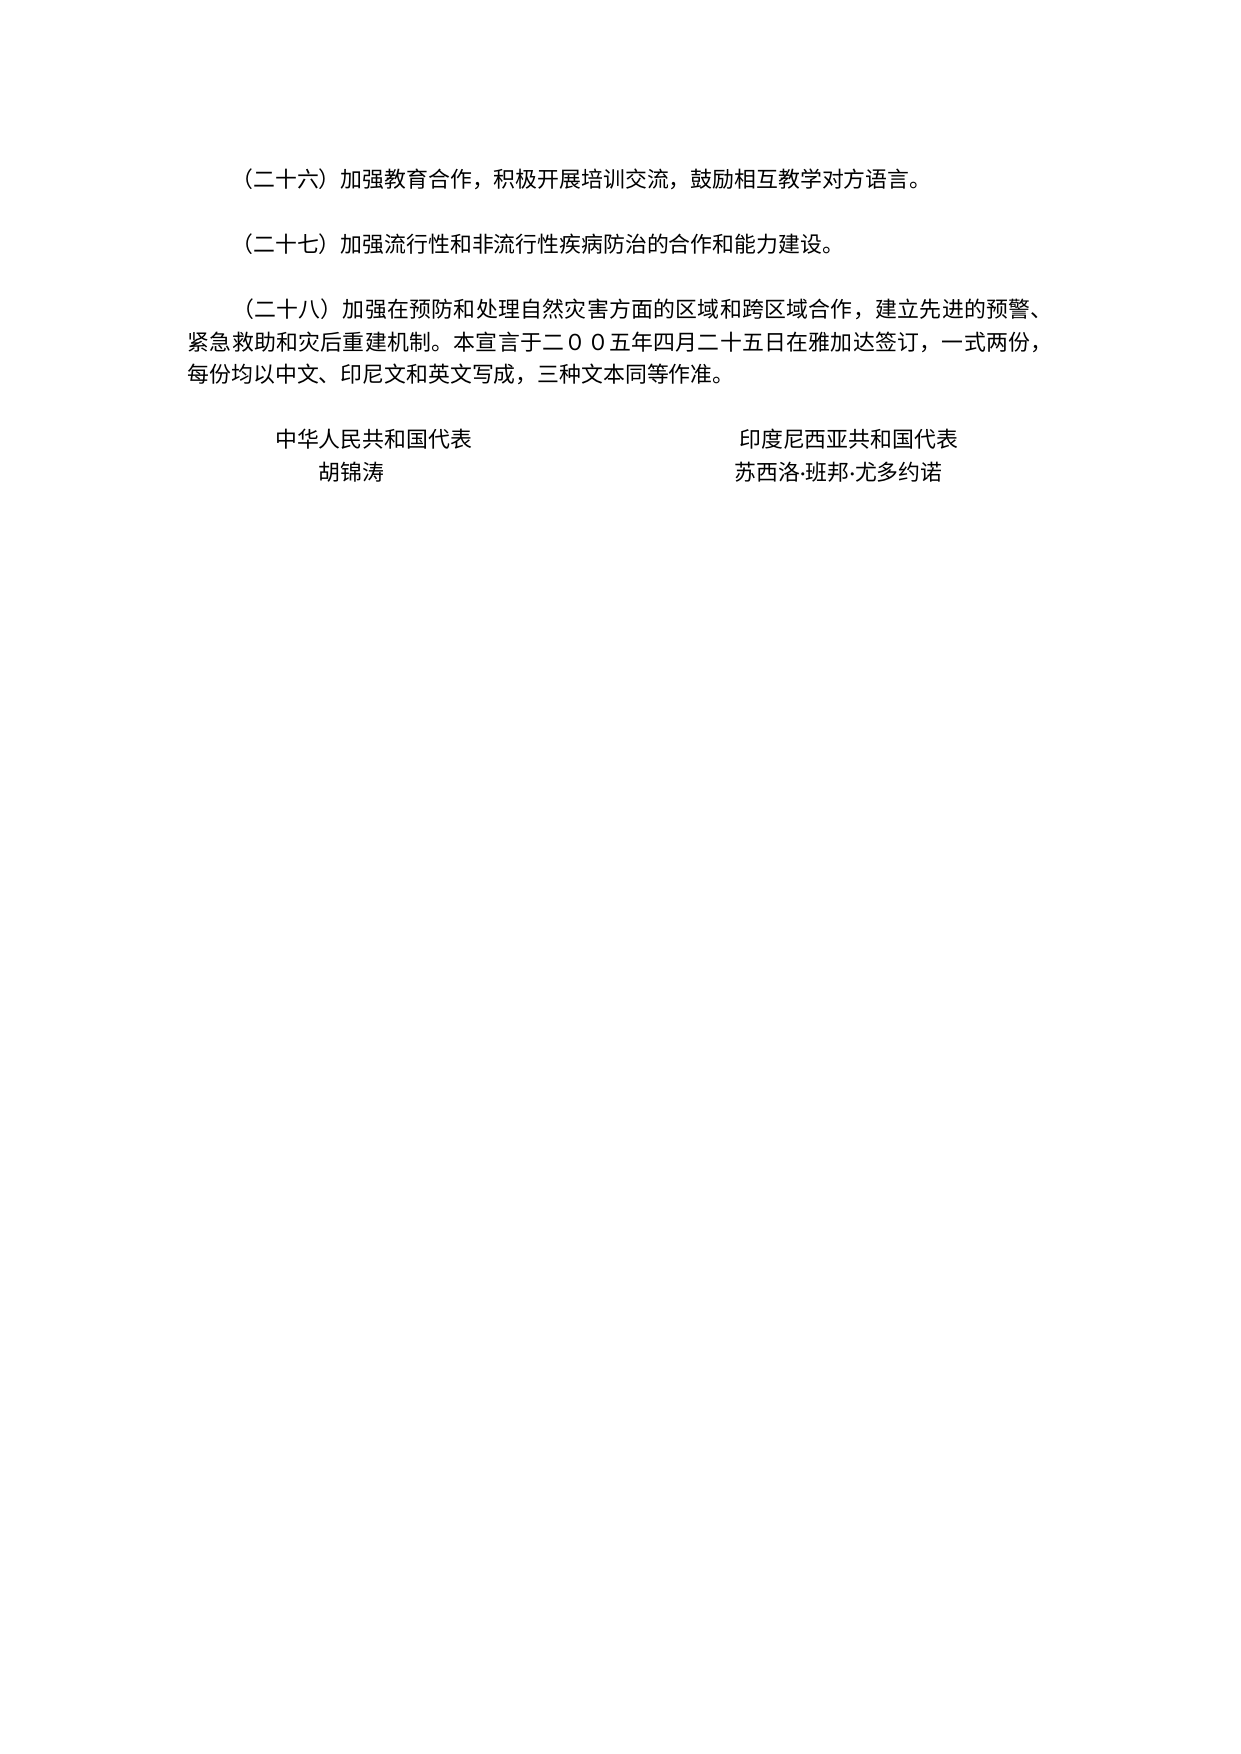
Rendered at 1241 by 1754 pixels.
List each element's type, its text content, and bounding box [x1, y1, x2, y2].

text （二十八）加强在预防和处理自然灾害方面的区域和跨区域合作，建立先进的预警、紧急救助和灾后重建机制。本宣言于二００五年四月二十五日在雅加达签订，一式两份，每份均以中文、印尼文和英文写成，三种文本同等作准。 [187, 292, 1053, 389]
text 中华人民共和国代表 印度尼西亚共和国代表 [187, 422, 1053, 454]
text 胡锦涛 苏西洛·班邦·尤多约诺 [187, 454, 1053, 487]
text （二十七）加强流行性和非流行性疾病防治的合作和能力建设。 [187, 227, 1053, 259]
text （二十六）加强教育合作，积极开展培训交流，鼓励相互教学对方语言。 [187, 162, 1053, 194]
